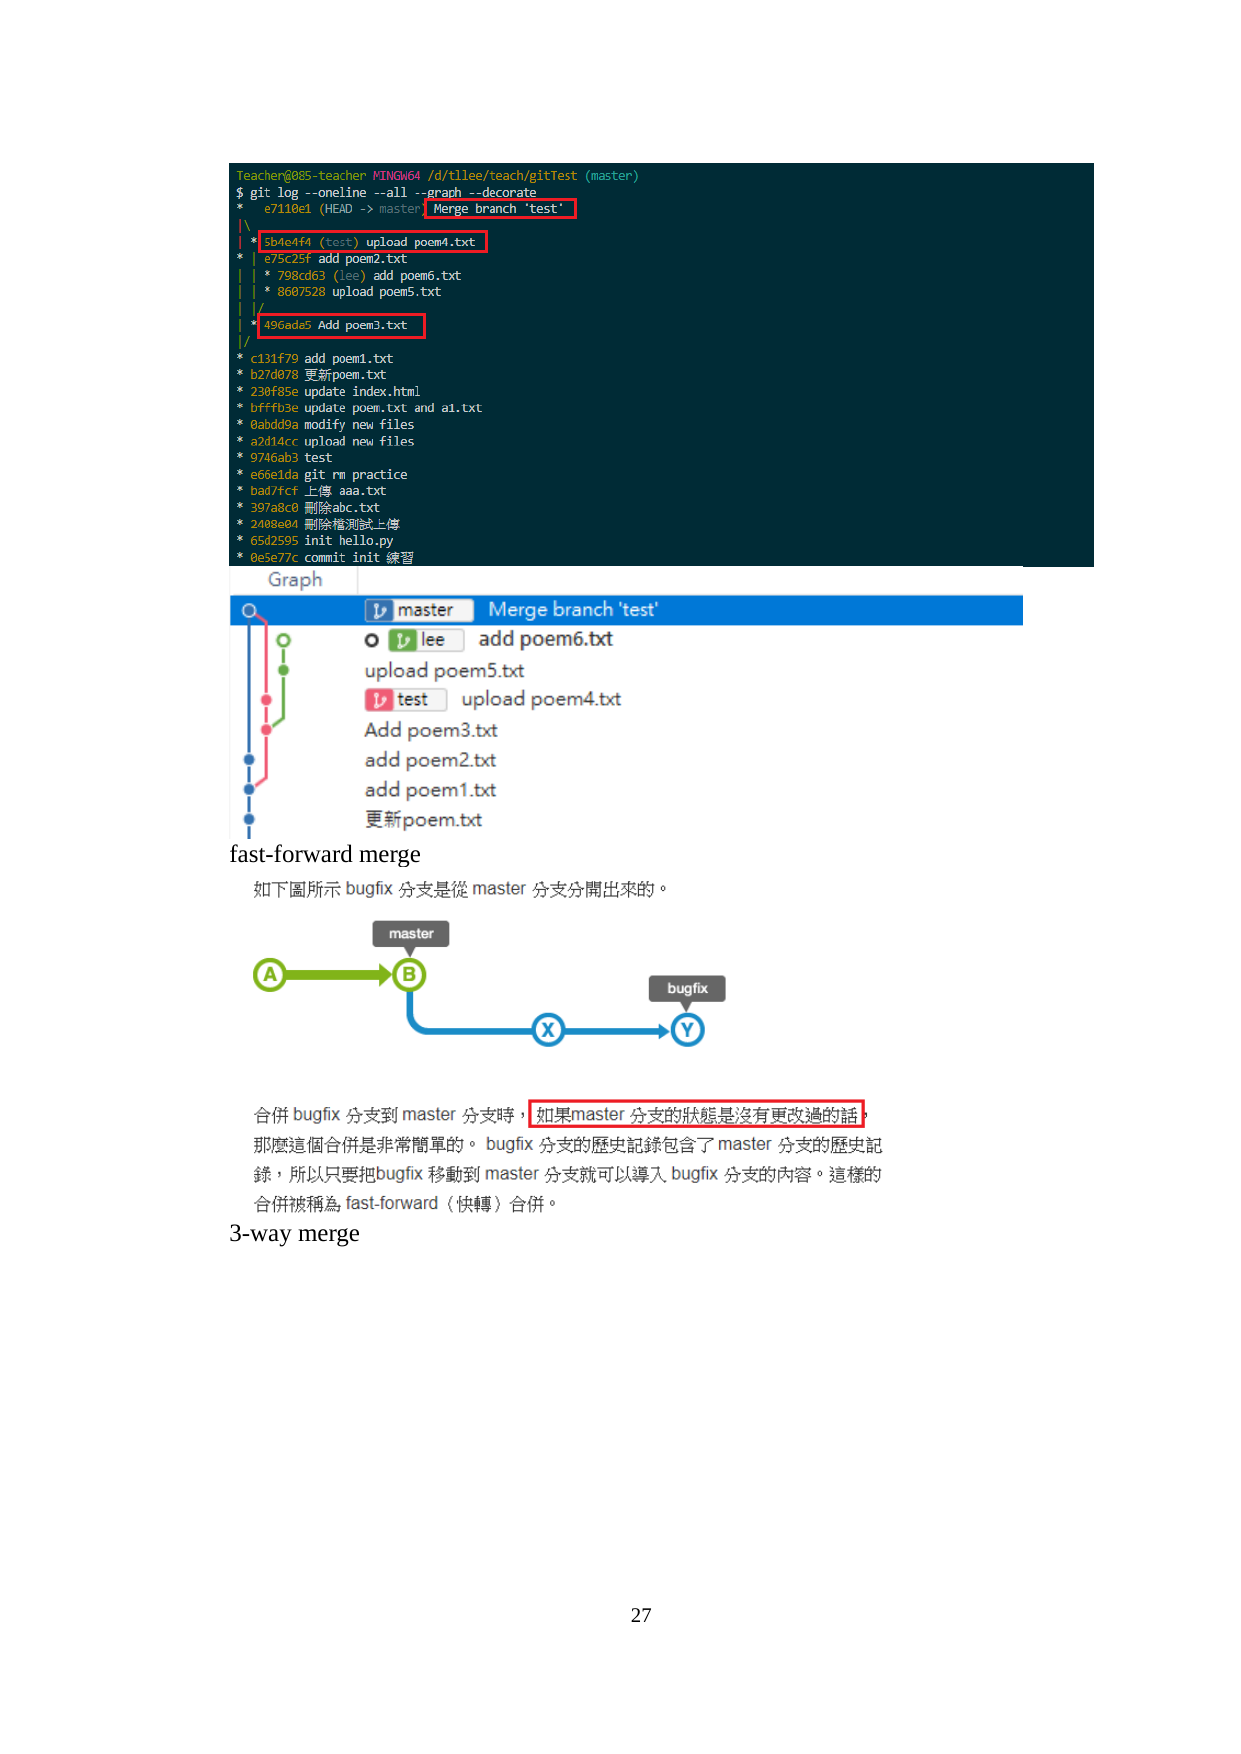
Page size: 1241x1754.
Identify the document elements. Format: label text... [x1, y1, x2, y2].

picture [280, 438, 286, 445]
picture [313, 503, 321, 512]
text 3-way merge [198, 1218, 1053, 1247]
picture [387, 172, 395, 179]
picture [399, 175, 409, 179]
picture [424, 191, 576, 218]
picture [283, 174, 293, 179]
picture [258, 314, 425, 338]
picture [229, 867, 1094, 1219]
picture [229, 567, 1023, 839]
picture [259, 231, 487, 253]
text fast-forward merge [198, 839, 1053, 867]
picture [313, 520, 321, 528]
picture [266, 454, 272, 461]
